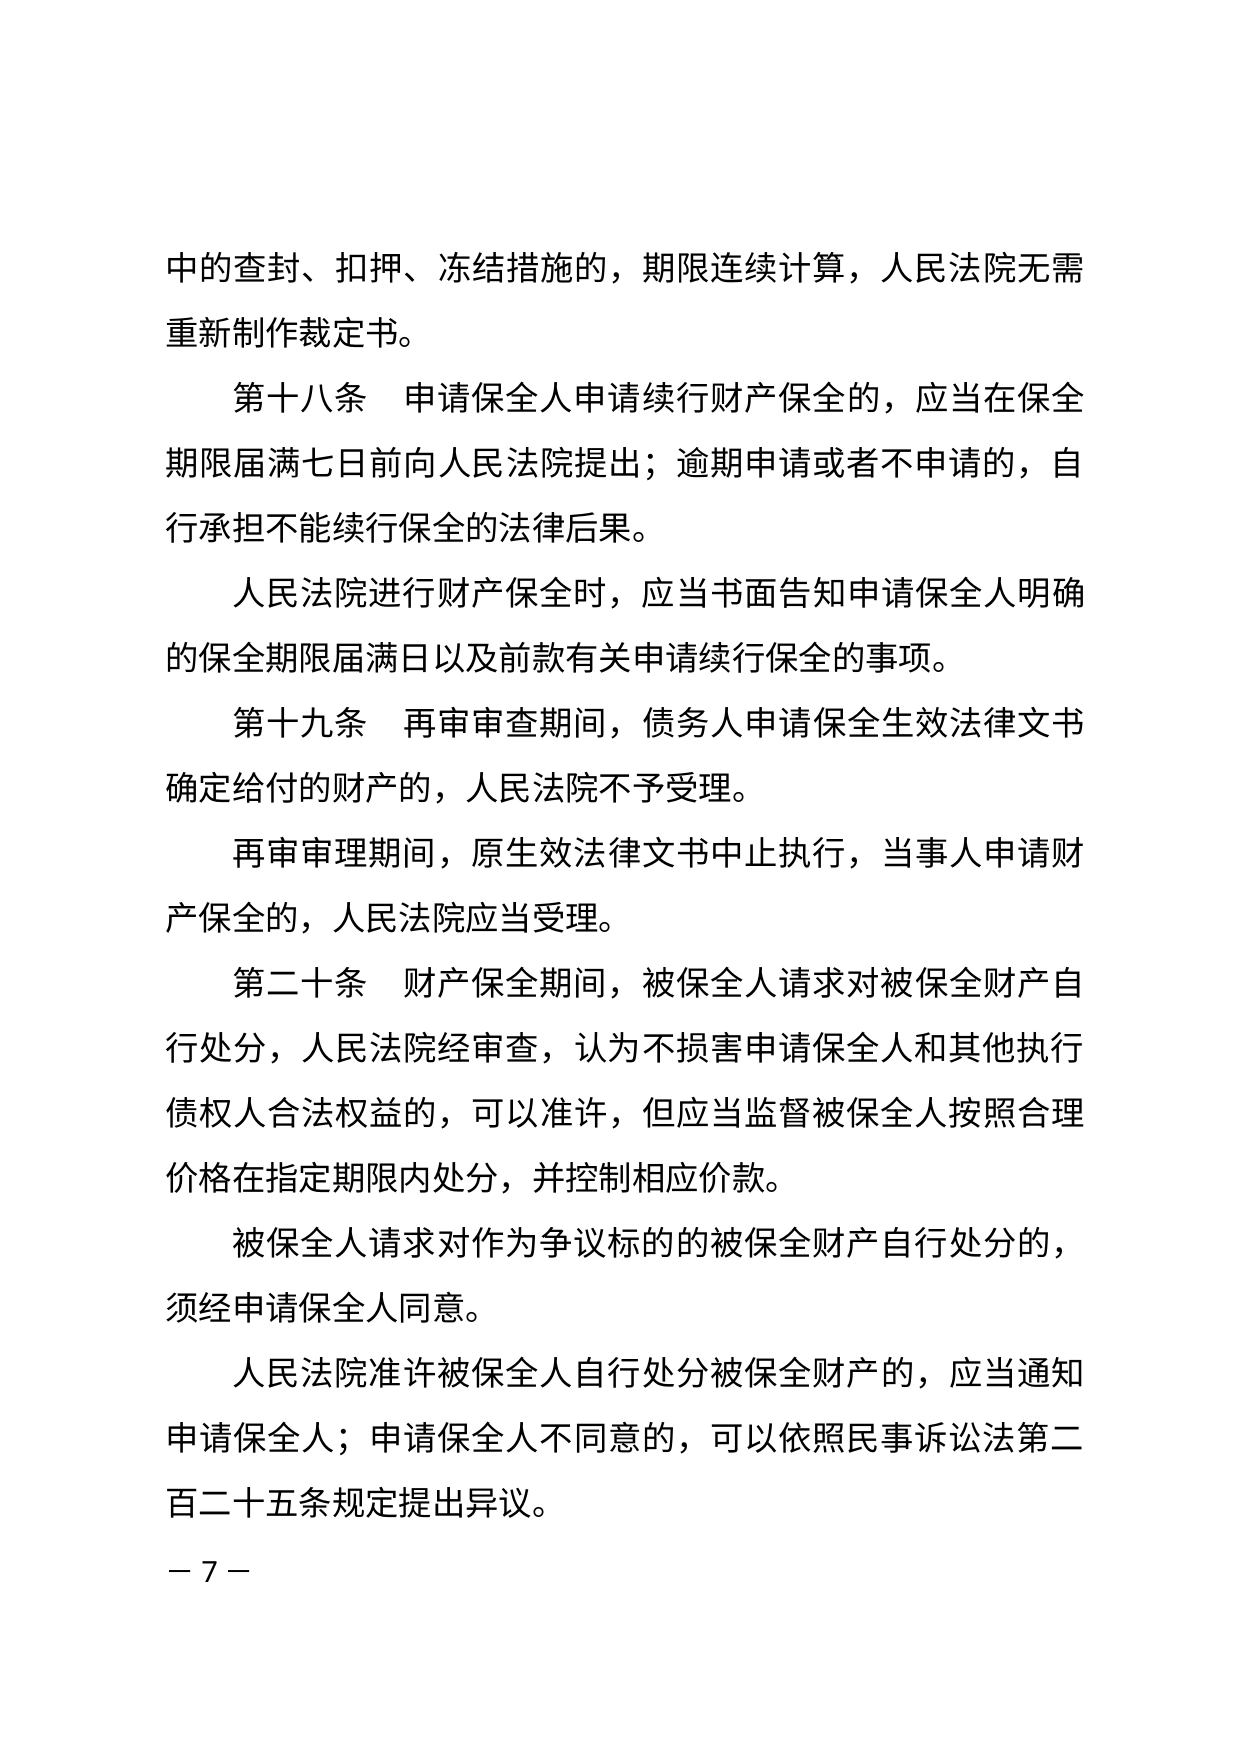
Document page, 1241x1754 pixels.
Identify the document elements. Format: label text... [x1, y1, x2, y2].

text 人民法院进行财产保全时，应当书面告知申请保全人明确的保全期限届满日以及前款有关申请续行保全的事项。 [165, 558, 1087, 688]
text 人民法院准许被保全人自行处分被保全财产的，应当通知申请保全人；申请保全人不同意的，可以依照民事诉讼法第二百二十五条规定提出异议。 [165, 1338, 1087, 1533]
text 被保全人请求对作为争议标的的被保全财产自行处分的，须经申请保全人同意。 [165, 1208, 1087, 1338]
text 第二十条 财产保全期间，被保全人请求对被保全财产自行处分，人民法院经审查，认为不损害申请保全人和其他执行债权人合法权益的，可以准许，但应当监督被保全人按照合理价格在指定期限内处分，并控制相应价款。 [165, 948, 1087, 1208]
text 再审审理期间，原生效法律文书中止执行，当事人申请财产保全的，人民法院应当受理。 [165, 818, 1087, 948]
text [165, 233, 1087, 363]
text 第十九条 再审审查期间，债务人申请保全生效法律文书确定给付的财产的，人民法院不予受理。 [165, 688, 1087, 818]
text 第十八条 申请保全人申请续行财产保全的，应当在保全期限届满七日前向人民法院提出；逾期申请或者不申请的，自行承担不能续行保全的法律后果。 [165, 363, 1087, 558]
